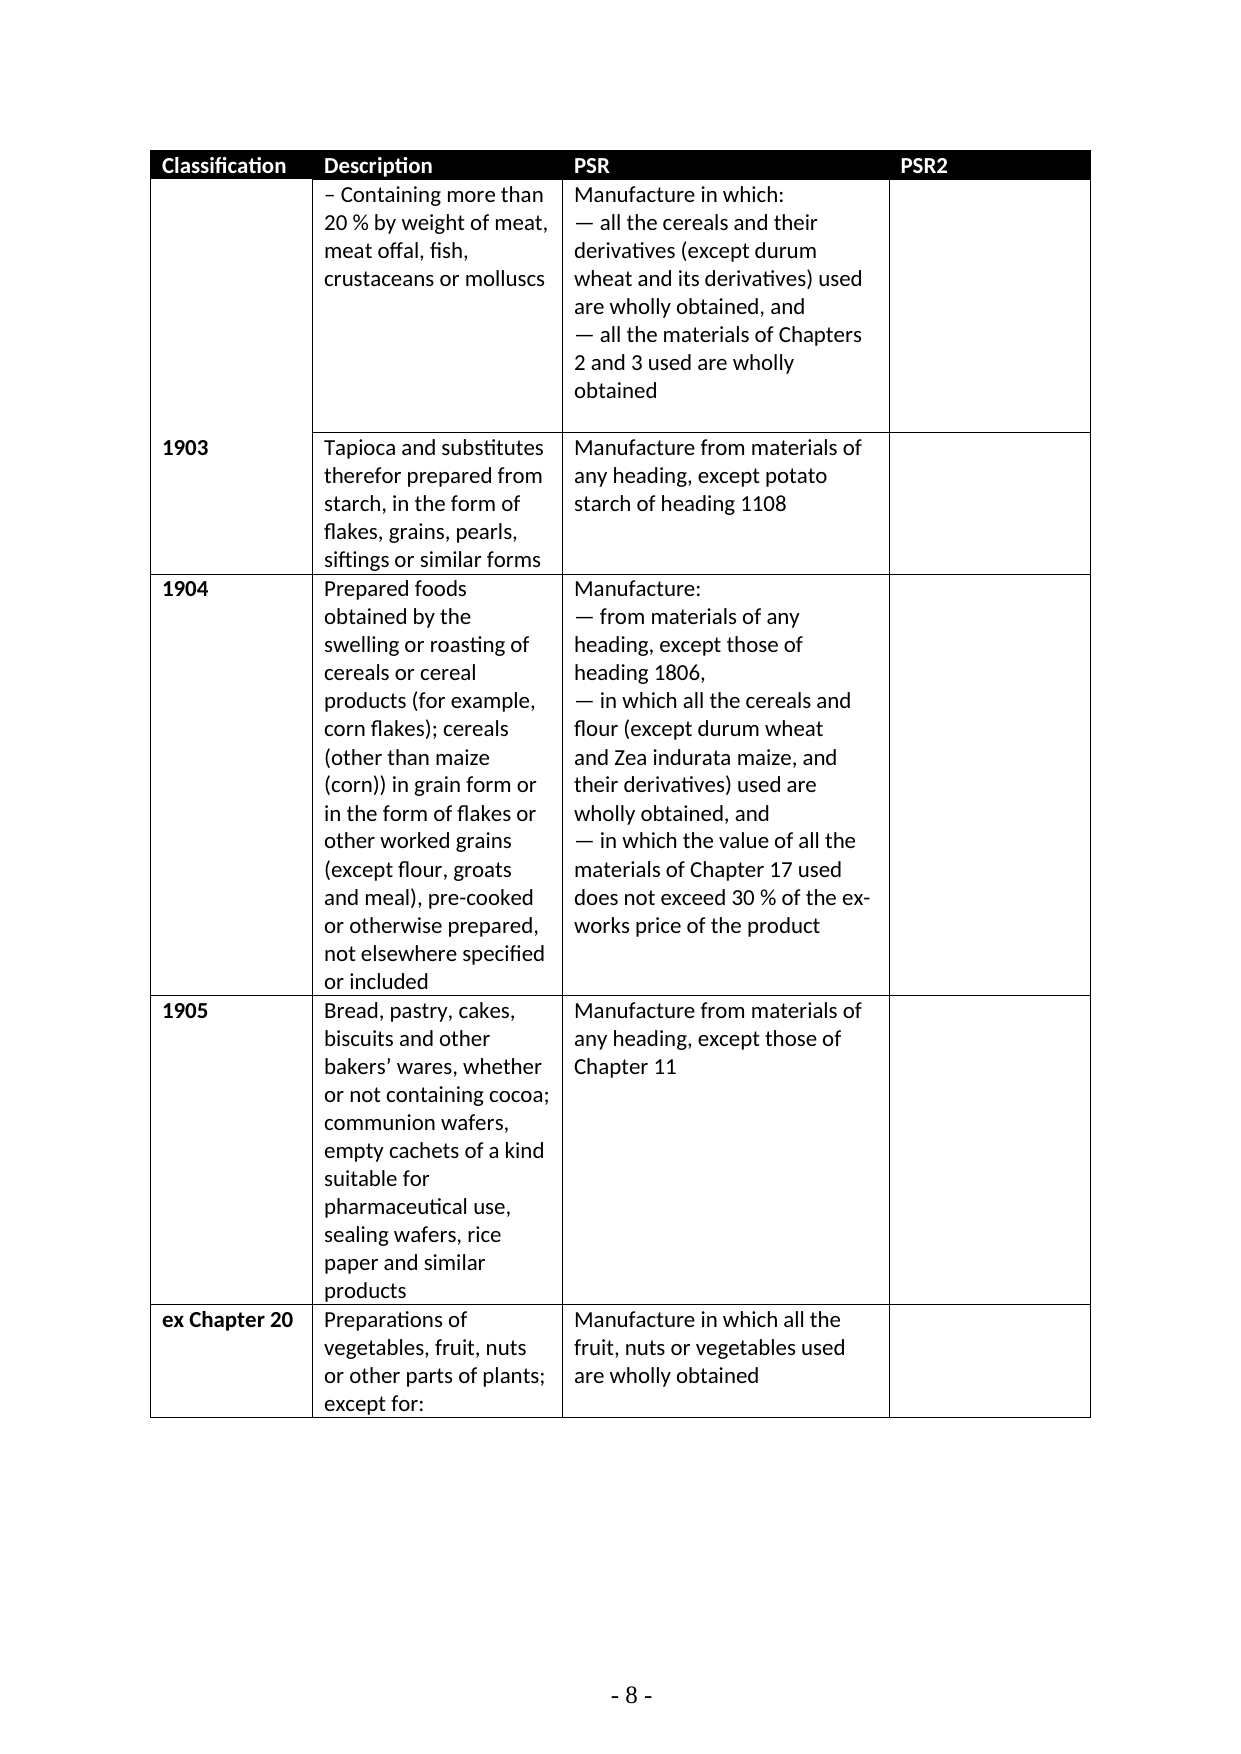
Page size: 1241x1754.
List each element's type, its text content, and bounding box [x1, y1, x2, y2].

table_cell [890, 433, 1090, 573]
table_cell ex Chapter 20 [151, 1305, 312, 1417]
table_cell 1903 [151, 432, 312, 573]
table_cell Manufacture from materials of any heading, except potato starch of heading 1108 [563, 433, 889, 573]
table_cell – Containing more than 20 % by weight of meat, meat offal, fish, crustaceans or molluscs [313, 180, 562, 432]
table_cell Manufacture in which all the fruit, nuts or vegetables used are wholly obtained [563, 1305, 889, 1417]
table_header PSR2 [890, 151, 1090, 179]
table_cell Manufacture in which: — all the cereals and their derivatives (except durum wheat and its derivatives) used are wholly obtained, and — all the materials of Chapters 2 and 3 used are wholly obtained [563, 180, 889, 432]
table_header PSR [563, 151, 889, 179]
table_cell Prepared foods obtained by the swelling or roasting of cereals or cereal products (for example, corn flakes); cereals (other than maize (corn)) in grain form or in the form of flakes or other worked grains (except flour, groats and meal), pre-cooked or otherwise prepared, not elsewhere specified or included [313, 575, 562, 995]
table_cell [890, 1305, 1090, 1417]
table_cell Preparations of vegetables, fruit, nuts or other parts of plants; except for: [313, 1305, 562, 1417]
table_cell Manufacture: — from materials of any heading, except those of heading 1806, — in which all the cereals and flour (except durum wheat and Zea indurata maize, and their derivatives) used are wholly obtained, and — in which the value of all the materials of Chapter 17 used does not exceed 30 % of the ex-works price of the product [563, 575, 889, 995]
table_cell [890, 996, 1090, 1304]
table_cell [890, 180, 1090, 432]
table_cell 1905 [151, 996, 312, 1304]
table_cell Tapioca and substitutes therefor prepared from starch, in the form of flakes, grains, pearls, siftings or similar forms [313, 433, 562, 573]
table_cell [890, 575, 1090, 995]
table_cell Manufacture from materials of any heading, except those of Chapter 11 [563, 996, 889, 1304]
table_cell Bread, pastry, cakes, biscuits and other bakers’ wares, whether or not containing cocoa; communion wafers, empty cachets of a kind suitable for pharmaceutical use, sealing wafers, rice paper and similar products [313, 996, 562, 1304]
table_header Classification [151, 151, 312, 179]
table_cell 1904 [151, 575, 312, 995]
table_header Description [313, 151, 562, 179]
